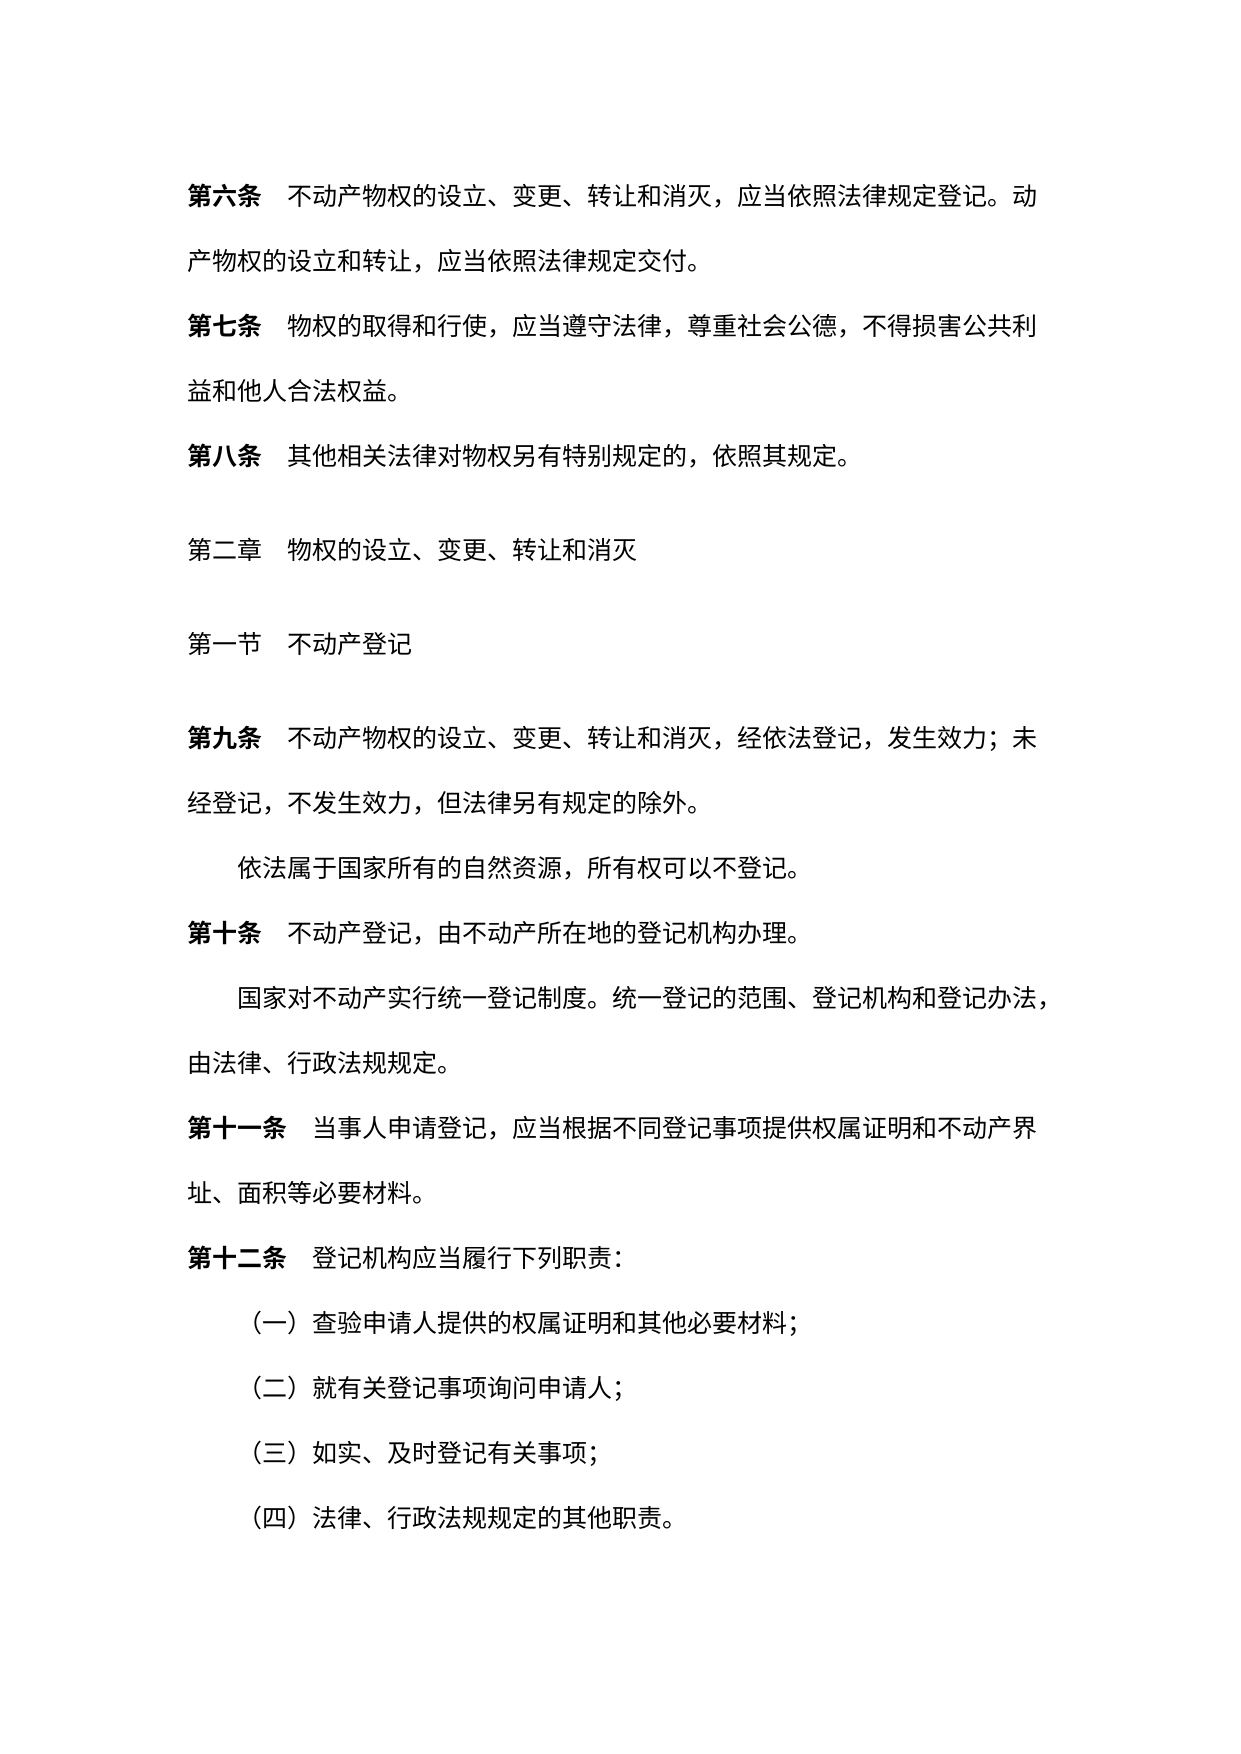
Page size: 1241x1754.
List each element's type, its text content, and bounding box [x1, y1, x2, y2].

text 第一节 不动产登记 [187, 610, 1053, 675]
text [187, 162, 1053, 487]
text 第二章 物权的设立、变更、转让和消灭 [187, 516, 1053, 581]
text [187, 704, 1053, 1549]
